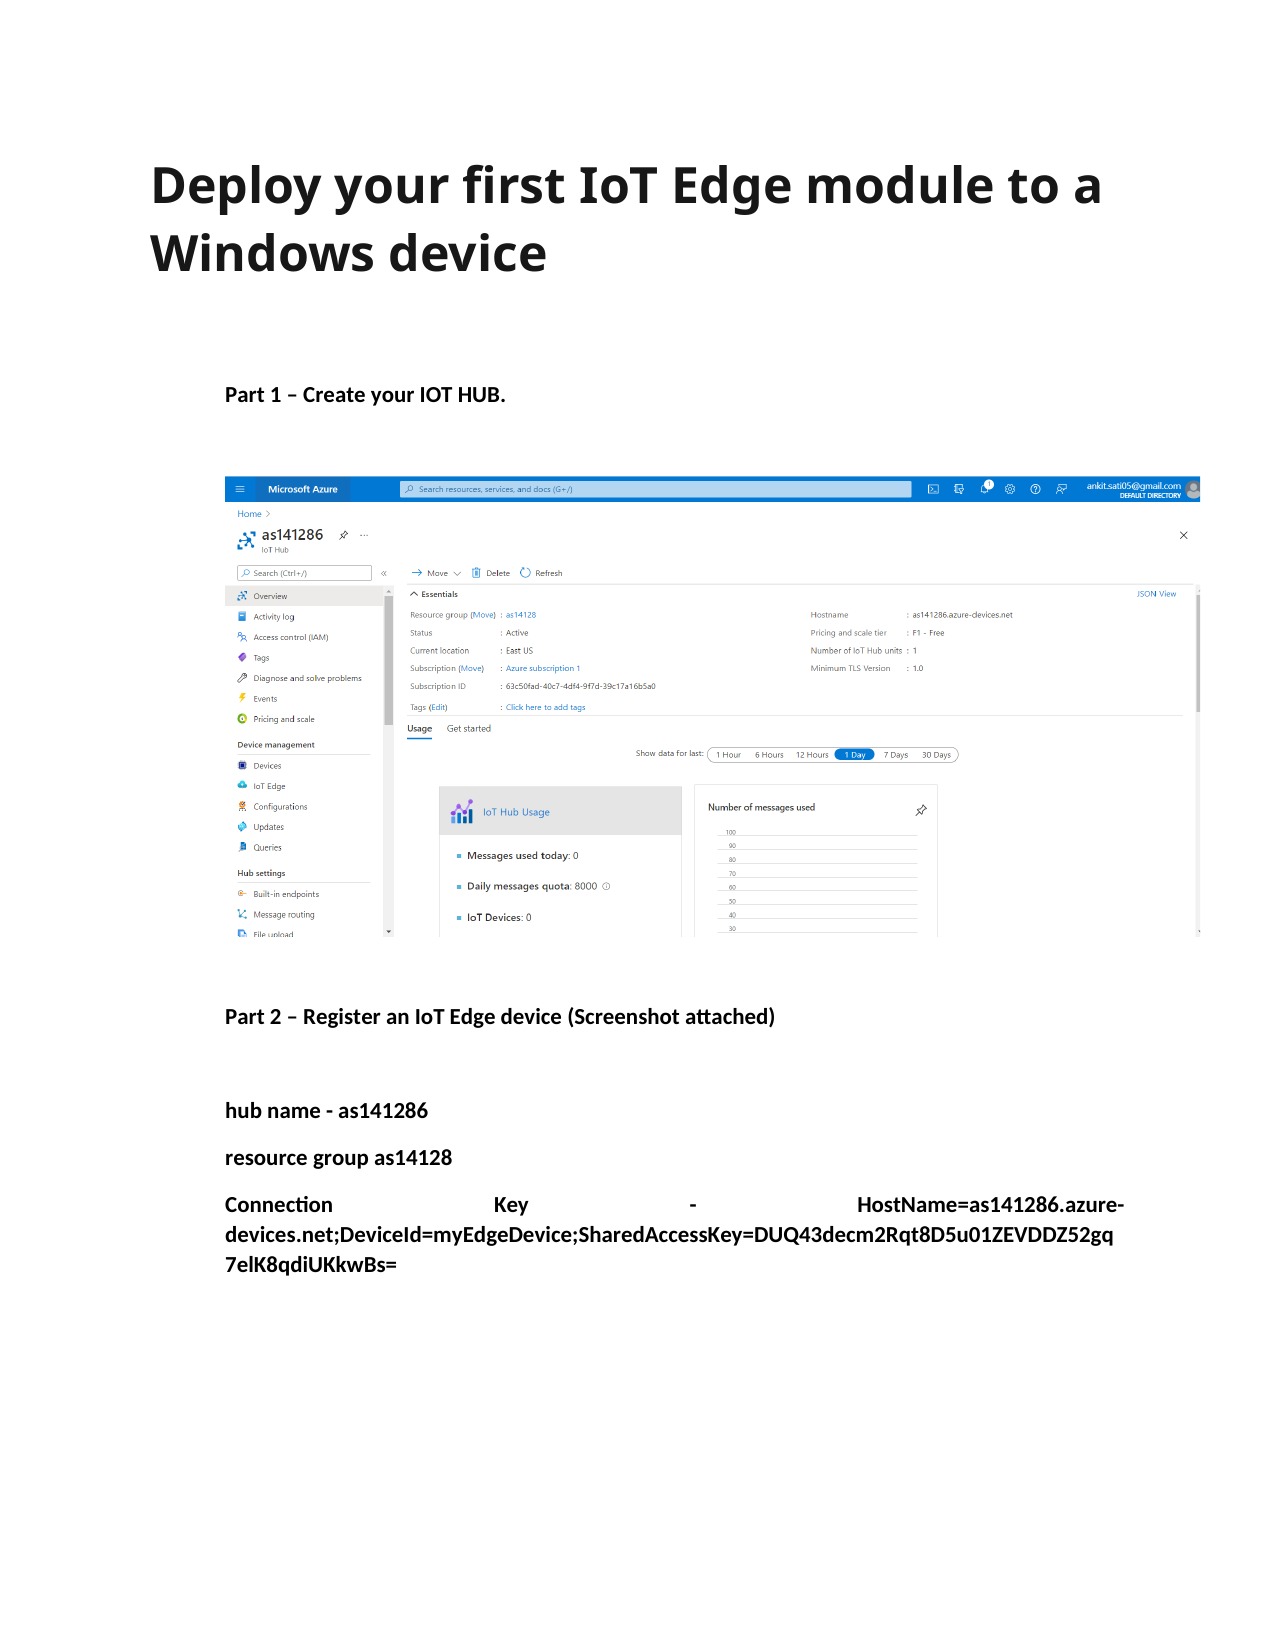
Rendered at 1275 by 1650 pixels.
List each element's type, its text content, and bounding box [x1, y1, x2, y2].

text Part 1 – Create your IOT HUB. [225, 380, 1125, 408]
text resource group as14128 [225, 1143, 1125, 1171]
picture [225, 473, 1200, 937]
subtitle Deploy your first IoT Edge module to a Windows device [150, 150, 1125, 286]
text hub name - as141286 [225, 1096, 1125, 1124]
text Connection Key - HostName=as141286.azure-devices.net;DeviceId=myEdgeDevice;SharedAccessKey=DUQ43decm2Rqt8D5u01ZEVDDZ52gq7elK8qdiUKkwBs= [225, 1190, 1125, 1278]
text Part 2 – Register an IoT Edge device (Screenshot attached) [225, 1002, 1125, 1030]
